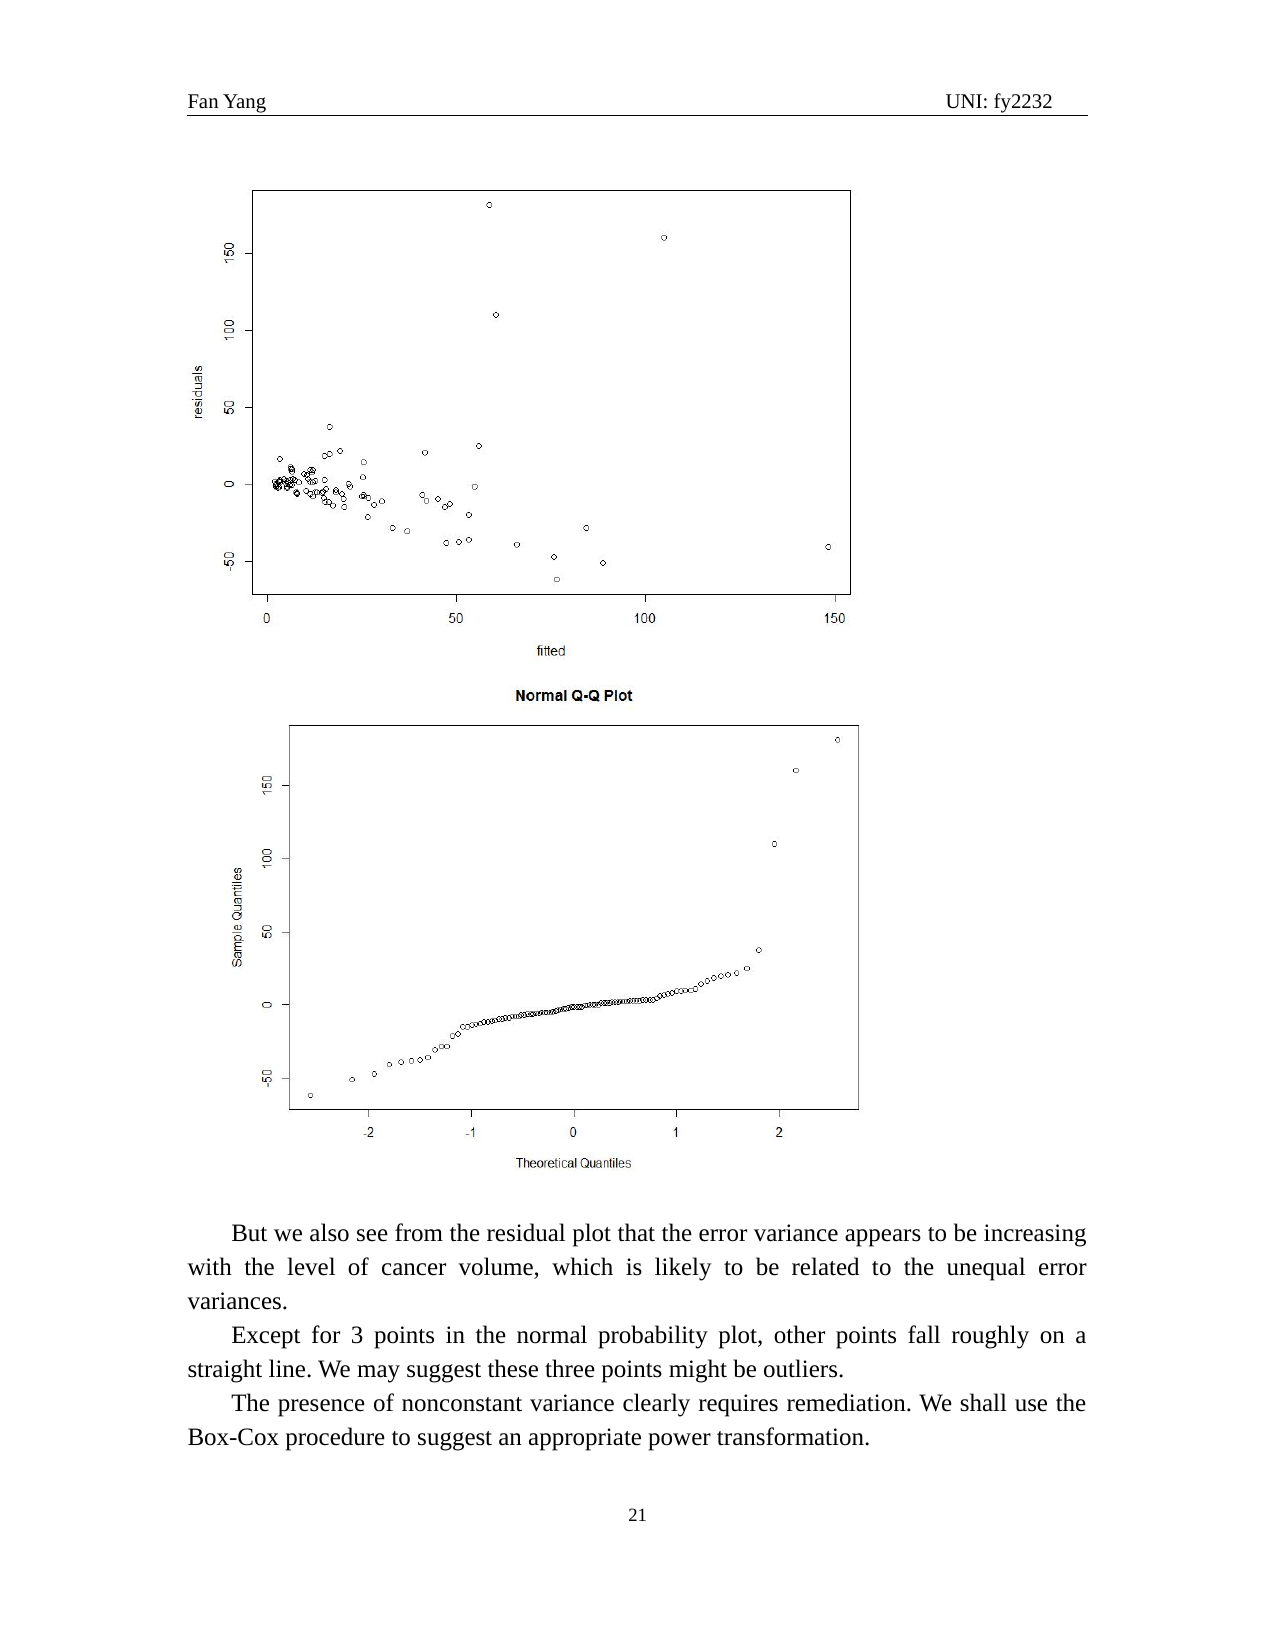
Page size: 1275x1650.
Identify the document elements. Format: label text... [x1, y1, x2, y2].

picture [187, 162, 874, 665]
text The presence of nonconstant variance clearly requires remediation. We shall use the Box-Cox procedure to suggest an appropriate power transformation. [187, 1385, 1088, 1453]
picture [231, 672, 866, 1175]
